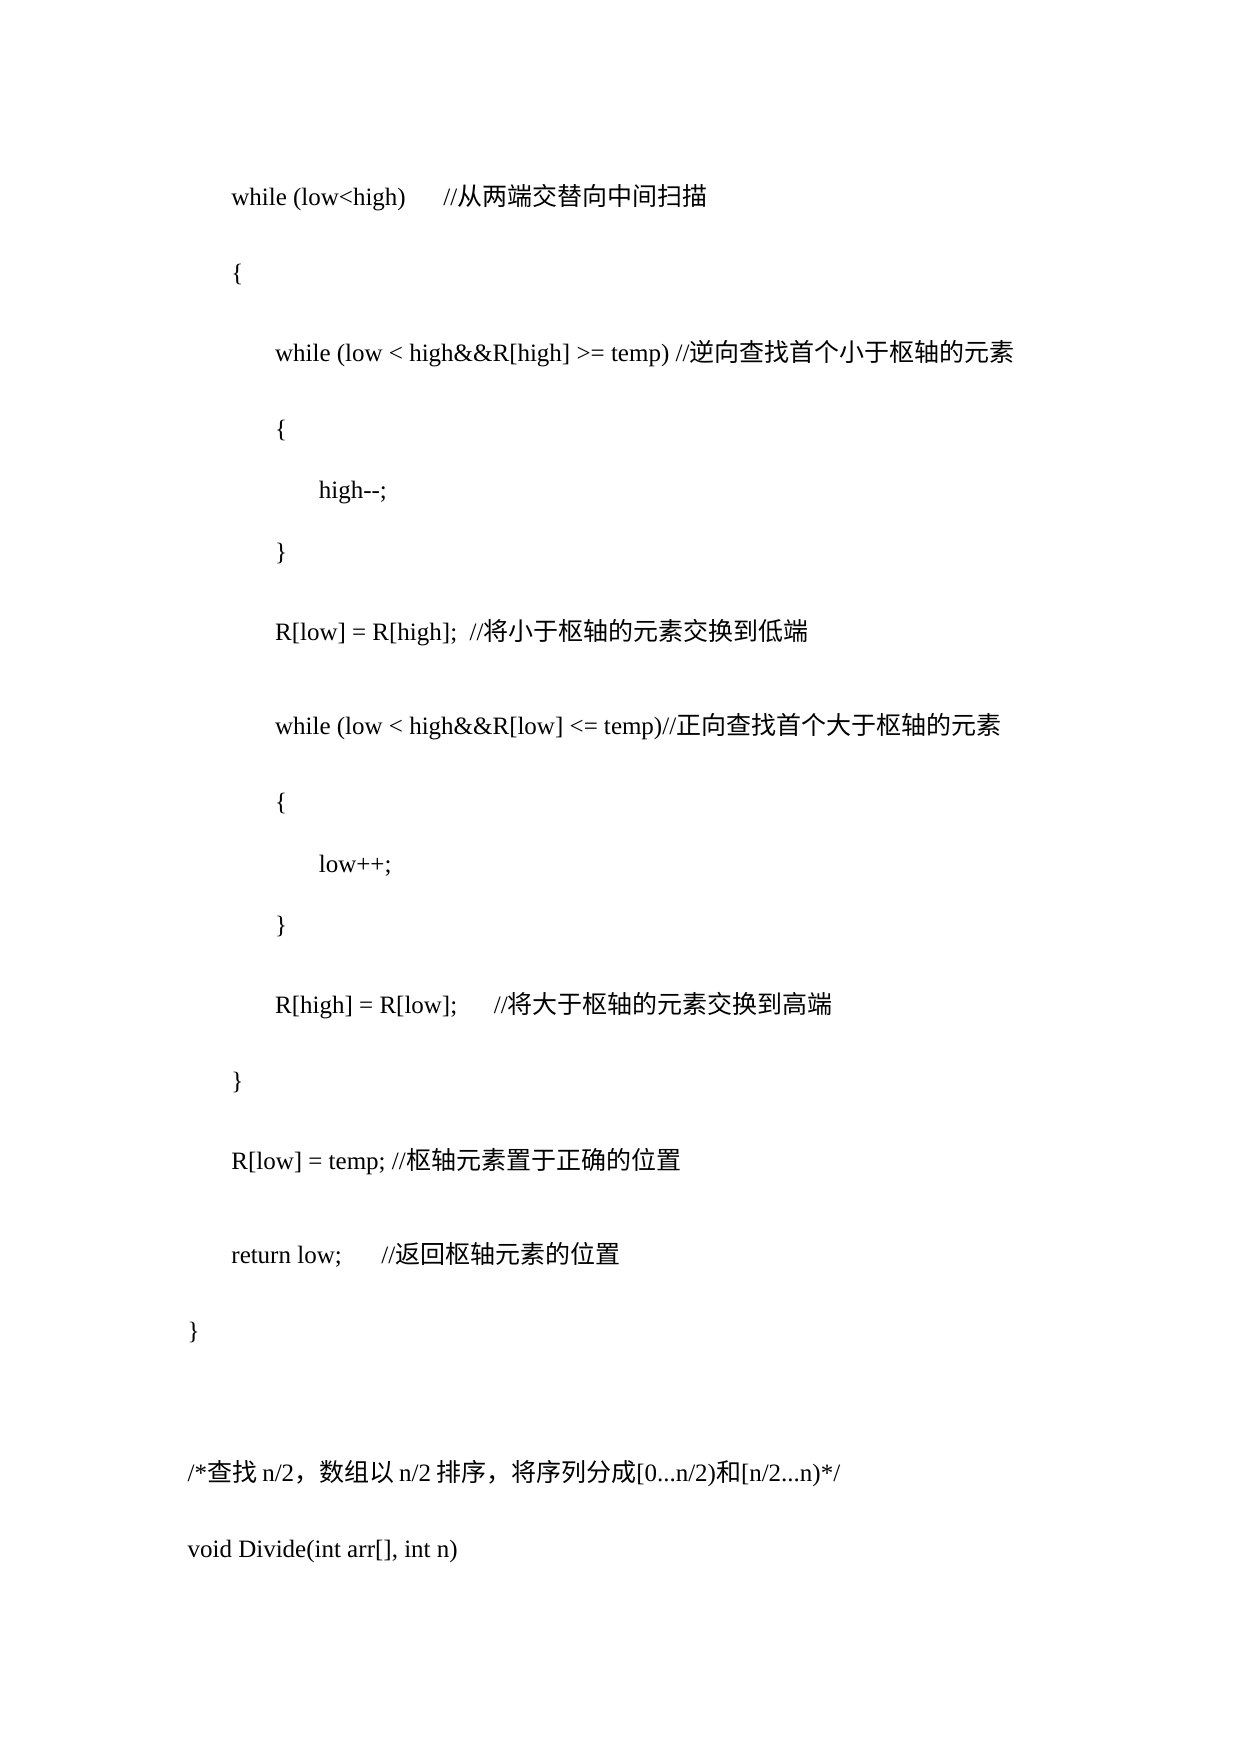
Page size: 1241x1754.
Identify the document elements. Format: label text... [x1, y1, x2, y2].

text void Divide(int arr[], int n) [187, 1532, 1053, 1564]
text { [187, 256, 1053, 289]
text low++; [187, 847, 1053, 879]
text } [187, 909, 1053, 941]
text while (low < high&&R[high] >= temp) //逆向查找首个小于枢轴的元素 [187, 318, 1053, 383]
text } [187, 535, 1053, 568]
text R[high] = R[low]; //将大于枢轴的元素交换到高端 [187, 970, 1053, 1035]
text } [187, 1064, 1053, 1097]
text { [187, 785, 1053, 818]
text while (low<high) //从两端交替向中间扫描 [187, 162, 1053, 227]
text R[low] = R[high]; //将小于枢轴的元素交换到低端 [187, 597, 1053, 662]
text } [187, 1314, 1053, 1347]
text R[low] = temp; //枢轴元素置于正确的位置 [187, 1126, 1053, 1191]
text { [187, 412, 1053, 444]
text /*查找n/2，数组以n/2排序，将序列分成[0...n/2)和[n/2...n)*/ [187, 1438, 1053, 1503]
text high--; [187, 474, 1053, 506]
text return low; //返回枢轴元素的位置 [187, 1220, 1053, 1285]
text while (low < high&&R[low] <= temp)//正向查找首个大于枢轴的元素 [187, 691, 1053, 756]
